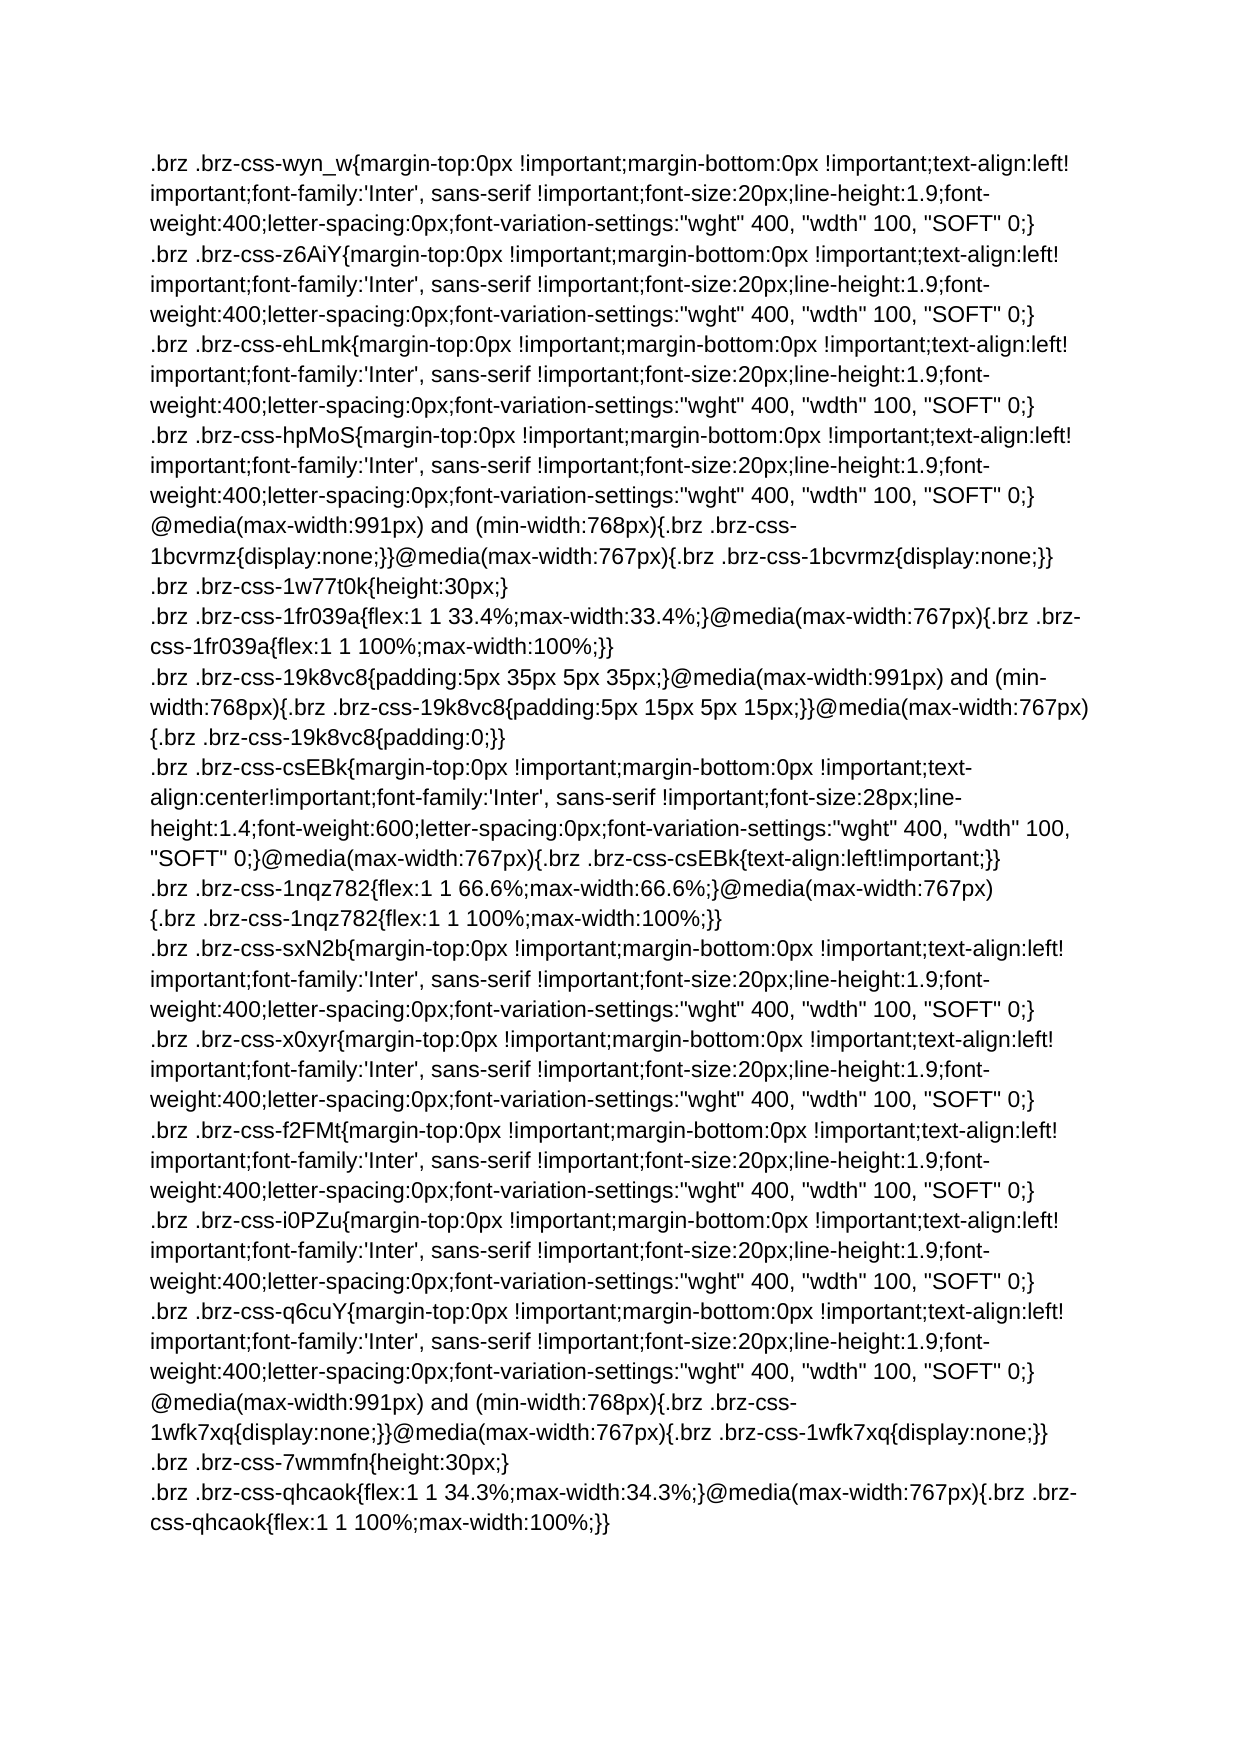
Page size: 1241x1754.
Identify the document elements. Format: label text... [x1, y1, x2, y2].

text .brz .brz-css-wyn_w{margin-top:0px !important;margin-bottom:0px !important;text-align:left!important;font-family:'Inter', sans-serif !important;font-size:20px;line-height:1.9;font-weight:400;letter-spacing:0px;font-variation-settings:"wght" 400, "wdth" 100, "SOFT" 0;} [150, 150, 1090, 237]
text .brz .brz-css-csEBk{margin-top:0px !important;margin-bottom:0px !important;text-align:center!important;font-family:'Inter', sans-serif !important;font-size:28px;line-height:1.4;font-weight:600;letter-spacing:0px;font-variation-settings:"wght" 400, "wdth" 100, "SOFT" 0;}@media(max-width:767px){.brz .brz-css-csEBk{text-align:left!important;}} [150, 754, 1090, 871]
text .brz .brz-css-7wmmfn{height:30px;} [150, 1449, 1090, 1475]
text .brz .brz-css-hpMoS{margin-top:0px !important;margin-bottom:0px !important;text-align:left!important;font-family:'Inter', sans-serif !important;font-size:20px;line-height:1.9;font-weight:400;letter-spacing:0px;font-variation-settings:"wght" 400, "wdth" 100, "SOFT" 0;} [150, 422, 1090, 509]
text .brz .brz-css-19k8vc8{padding:5px 35px 5px 35px;}@media(max-width:991px) and (min-width:768px){.brz .brz-css-19k8vc8{padding:5px 15px 5px 15px;}}@media(max-width:767px){.brz .brz-css-19k8vc8{padding:0;}} [150, 663, 1090, 750]
text .brz .brz-css-qhcaok{flex:1 1 34.3%;max-width:34.3%;}@media(max-width:767px){.brz .brz-css-qhcaok{flex:1 1 100%;max-width:100%;}} [150, 1479, 1090, 1536]
text .brz .brz-css-x0xyr{margin-top:0px !important;margin-bottom:0px !important;text-align:left!important;font-family:'Inter', sans-serif !important;font-size:20px;line-height:1.9;font-weight:400;letter-spacing:0px;font-variation-settings:"wght" 400, "wdth" 100, "SOFT" 0;} [150, 1026, 1090, 1113]
text .brz .brz-css-1nqz782{flex:1 1 66.6%;max-width:66.6%;}@media(max-width:767px){.brz .brz-css-1nqz782{flex:1 1 100%;max-width:100%;}} [150, 875, 1090, 932]
text .brz .brz-css-z6AiY{margin-top:0px !important;margin-bottom:0px !important;text-align:left!important;font-family:'Inter', sans-serif !important;font-size:20px;line-height:1.9;font-weight:400;letter-spacing:0px;font-variation-settings:"wght" 400, "wdth" 100, "SOFT" 0;} [150, 241, 1090, 327]
text .brz .brz-css-sxN2b{margin-top:0px !important;margin-bottom:0px !important;text-align:left!important;font-family:'Inter', sans-serif !important;font-size:20px;line-height:1.9;font-weight:400;letter-spacing:0px;font-variation-settings:"wght" 400, "wdth" 100, "SOFT" 0;} [150, 935, 1090, 1022]
text .brz .brz-css-q6cuY{margin-top:0px !important;margin-bottom:0px !important;text-align:left!important;font-family:'Inter', sans-serif !important;font-size:20px;line-height:1.9;font-weight:400;letter-spacing:0px;font-variation-settings:"wght" 400, "wdth" 100, "SOFT" 0;} [150, 1298, 1090, 1385]
text .brz .brz-css-i0PZu{margin-top:0px !important;margin-bottom:0px !important;text-align:left!important;font-family:'Inter', sans-serif !important;font-size:20px;line-height:1.9;font-weight:400;letter-spacing:0px;font-variation-settings:"wght" 400, "wdth" 100, "SOFT" 0;} [150, 1207, 1090, 1294]
text .brz .brz-css-1fr039a{flex:1 1 33.4%;max-width:33.4%;}@media(max-width:767px){.brz .brz-css-1fr039a{flex:1 1 100%;max-width:100%;}} [150, 603, 1090, 660]
text @media(max-width:991px) and (min-width:768px){.brz .brz-css-1wfk7xq{display:none;}}@media(max-width:767px){.brz .brz-css-1wfk7xq{display:none;}} [150, 1388, 1090, 1445]
text @media(max-width:991px) and (min-width:768px){.brz .brz-css-1bcvrmz{display:none;}}@media(max-width:767px){.brz .brz-css-1bcvrmz{display:none;}} [150, 512, 1090, 569]
text .brz .brz-css-1w77t0k{height:30px;} [150, 573, 1090, 599]
text .brz .brz-css-ehLmk{margin-top:0px !important;margin-bottom:0px !important;text-align:left!important;font-family:'Inter', sans-serif !important;font-size:20px;line-height:1.9;font-weight:400;letter-spacing:0px;font-variation-settings:"wght" 400, "wdth" 100, "SOFT" 0;} [150, 331, 1090, 418]
text .brz .brz-css-f2FMt{margin-top:0px !important;margin-bottom:0px !important;text-align:left!important;font-family:'Inter', sans-serif !important;font-size:20px;line-height:1.9;font-weight:400;letter-spacing:0px;font-variation-settings:"wght" 400, "wdth" 100, "SOFT" 0;} [150, 1117, 1090, 1203]
